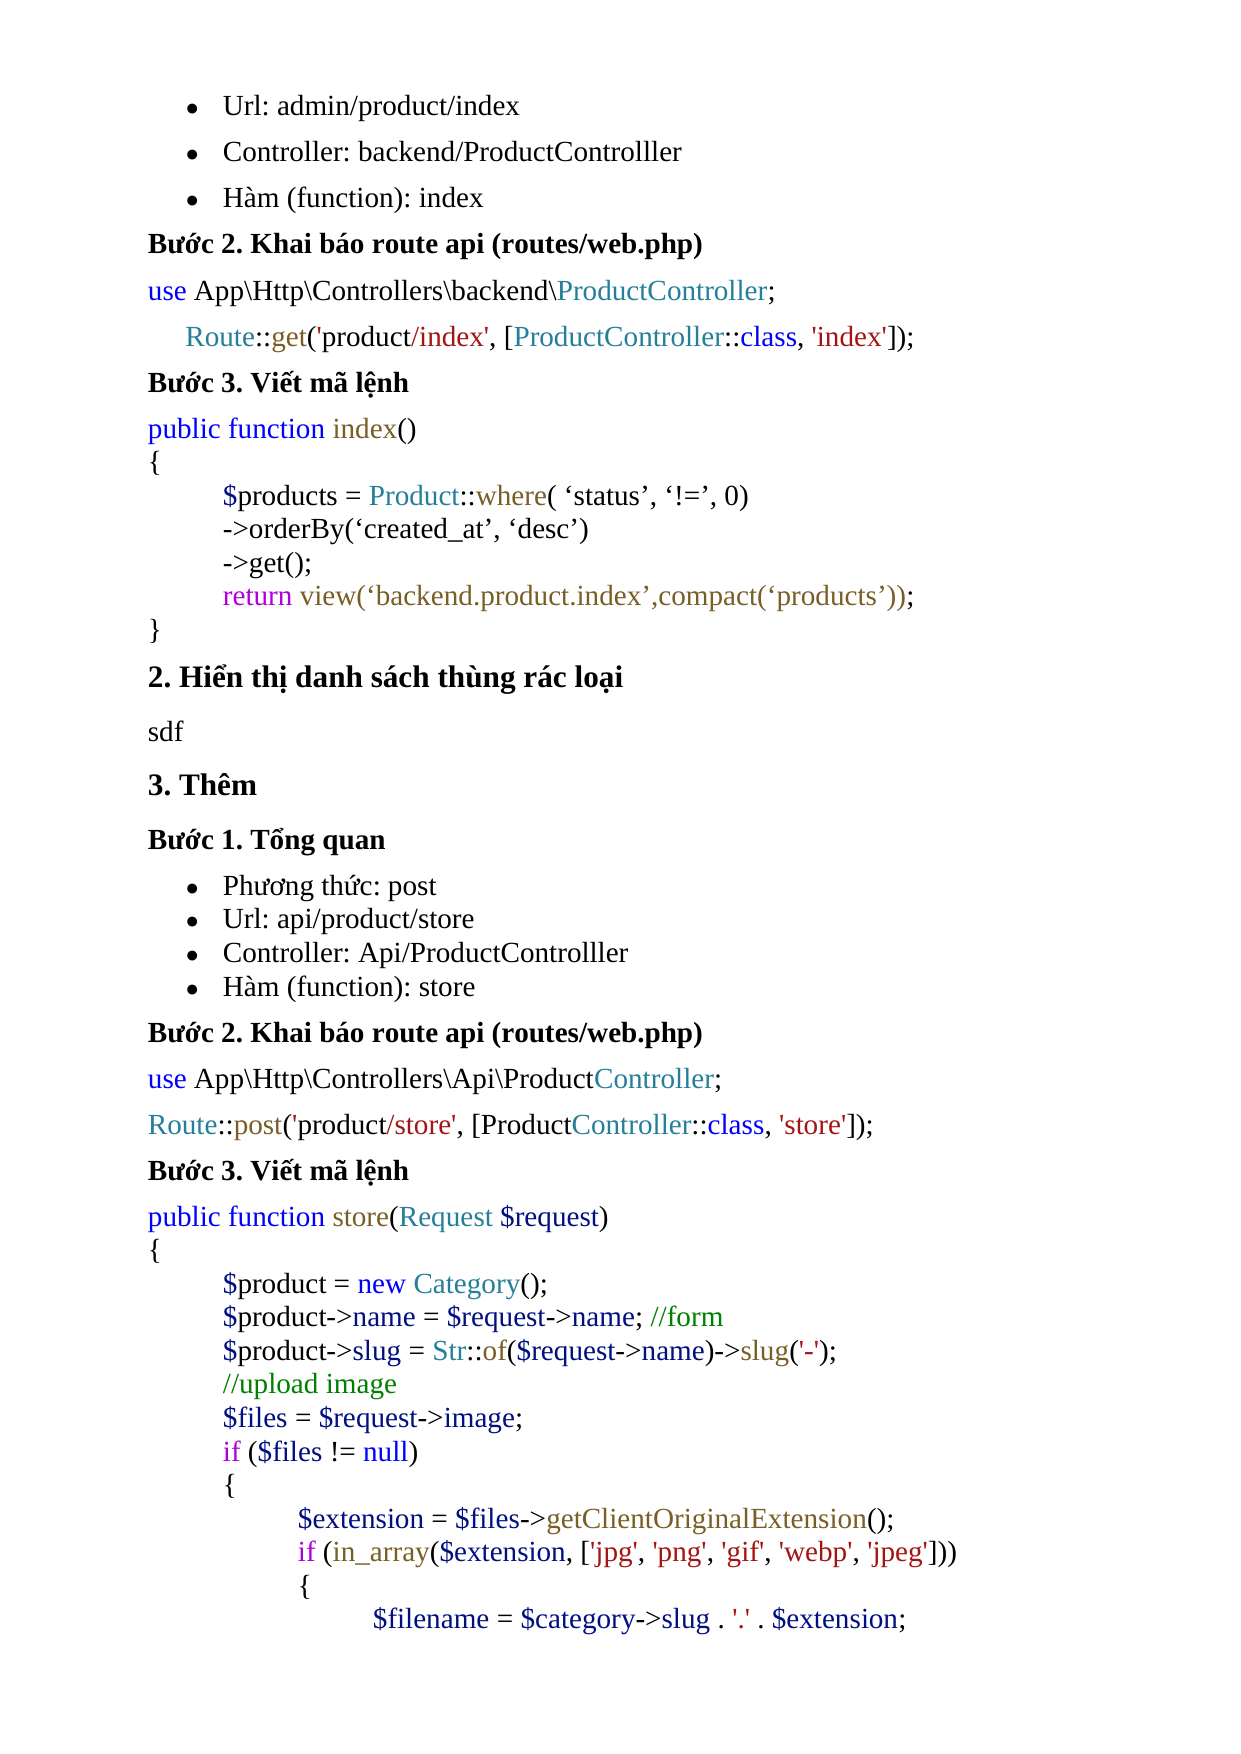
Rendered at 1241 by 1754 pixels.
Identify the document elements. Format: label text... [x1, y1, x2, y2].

text $extension = $files->getClientOriginalExtension(); [148, 1501, 1152, 1534]
text ->orderBy(‘created_at’, ‘desc’) [148, 511, 1152, 545]
text ->get(); [148, 545, 1152, 578]
text { [148, 444, 1152, 478]
text $product->slug = Str::of($request->name)->slug('-'); [148, 1333, 1152, 1367]
text { [148, 1232, 1152, 1266]
text Route::get('product/index', [ProductController::class, 'index']); [185, 319, 1152, 352]
text use App\Http\Controllers\Api\ProductController; [148, 1061, 1152, 1094]
list Controller: Api/ProductControlller [185, 935, 1152, 969]
text { [148, 1467, 1152, 1501]
text Route::post('product/store', [ProductController::class, 'store']); [148, 1107, 1152, 1140]
text $product->name = $request->name; //form [148, 1299, 1152, 1333]
text $products = Product::where( ‘status’, ‘!=’, 0) [148, 478, 1152, 511]
list Phương thức: post [185, 868, 1152, 902]
list Hàm (function): index [185, 181, 1152, 214]
subtitle 3. Thêm [148, 766, 1152, 802]
text Bước 2. Khai báo route api (routes/web.php) [148, 227, 1152, 260]
list Hàm (function): store [185, 969, 1152, 1002]
text return view(‘backend.product.index’,compact(‘products’)); [148, 578, 1152, 612]
text $product = new Category(); [148, 1266, 1152, 1299]
text Bước 3. Viết mã lệnh [148, 365, 1152, 398]
text Bước 2. Khai báo route api (routes/web.php) [148, 1015, 1152, 1048]
text if (in_array($extension, ['jpg', 'png', 'gif', 'webp', 'jpeg'])) [223, 1534, 1152, 1568]
text Bước 1. Tổng quan [148, 822, 1152, 856]
text use App\Http\Controllers\backend\ProductController; [148, 273, 1152, 306]
text } [148, 612, 1152, 646]
list Url: admin/product/index [185, 88, 1152, 122]
text Bước 3. Viết mã lệnh [148, 1153, 1152, 1186]
text $filename = $category->slug . '.' . $extension; [148, 1601, 1152, 1635]
text public function store(Request $request) [148, 1199, 1152, 1232]
text $files = $request->image; [148, 1400, 1152, 1434]
list Controller: backend/ProductControlller [185, 134, 1152, 168]
text //upload image [148, 1367, 1152, 1400]
text public function index() [148, 411, 1152, 444]
text sdf [148, 714, 1152, 747]
text if ($files != null) [148, 1434, 1152, 1467]
text { [223, 1568, 1152, 1601]
list Url: api/product/store [185, 902, 1152, 935]
subtitle 2. Hiển thị danh sách thùng rác loại [148, 658, 1152, 694]
